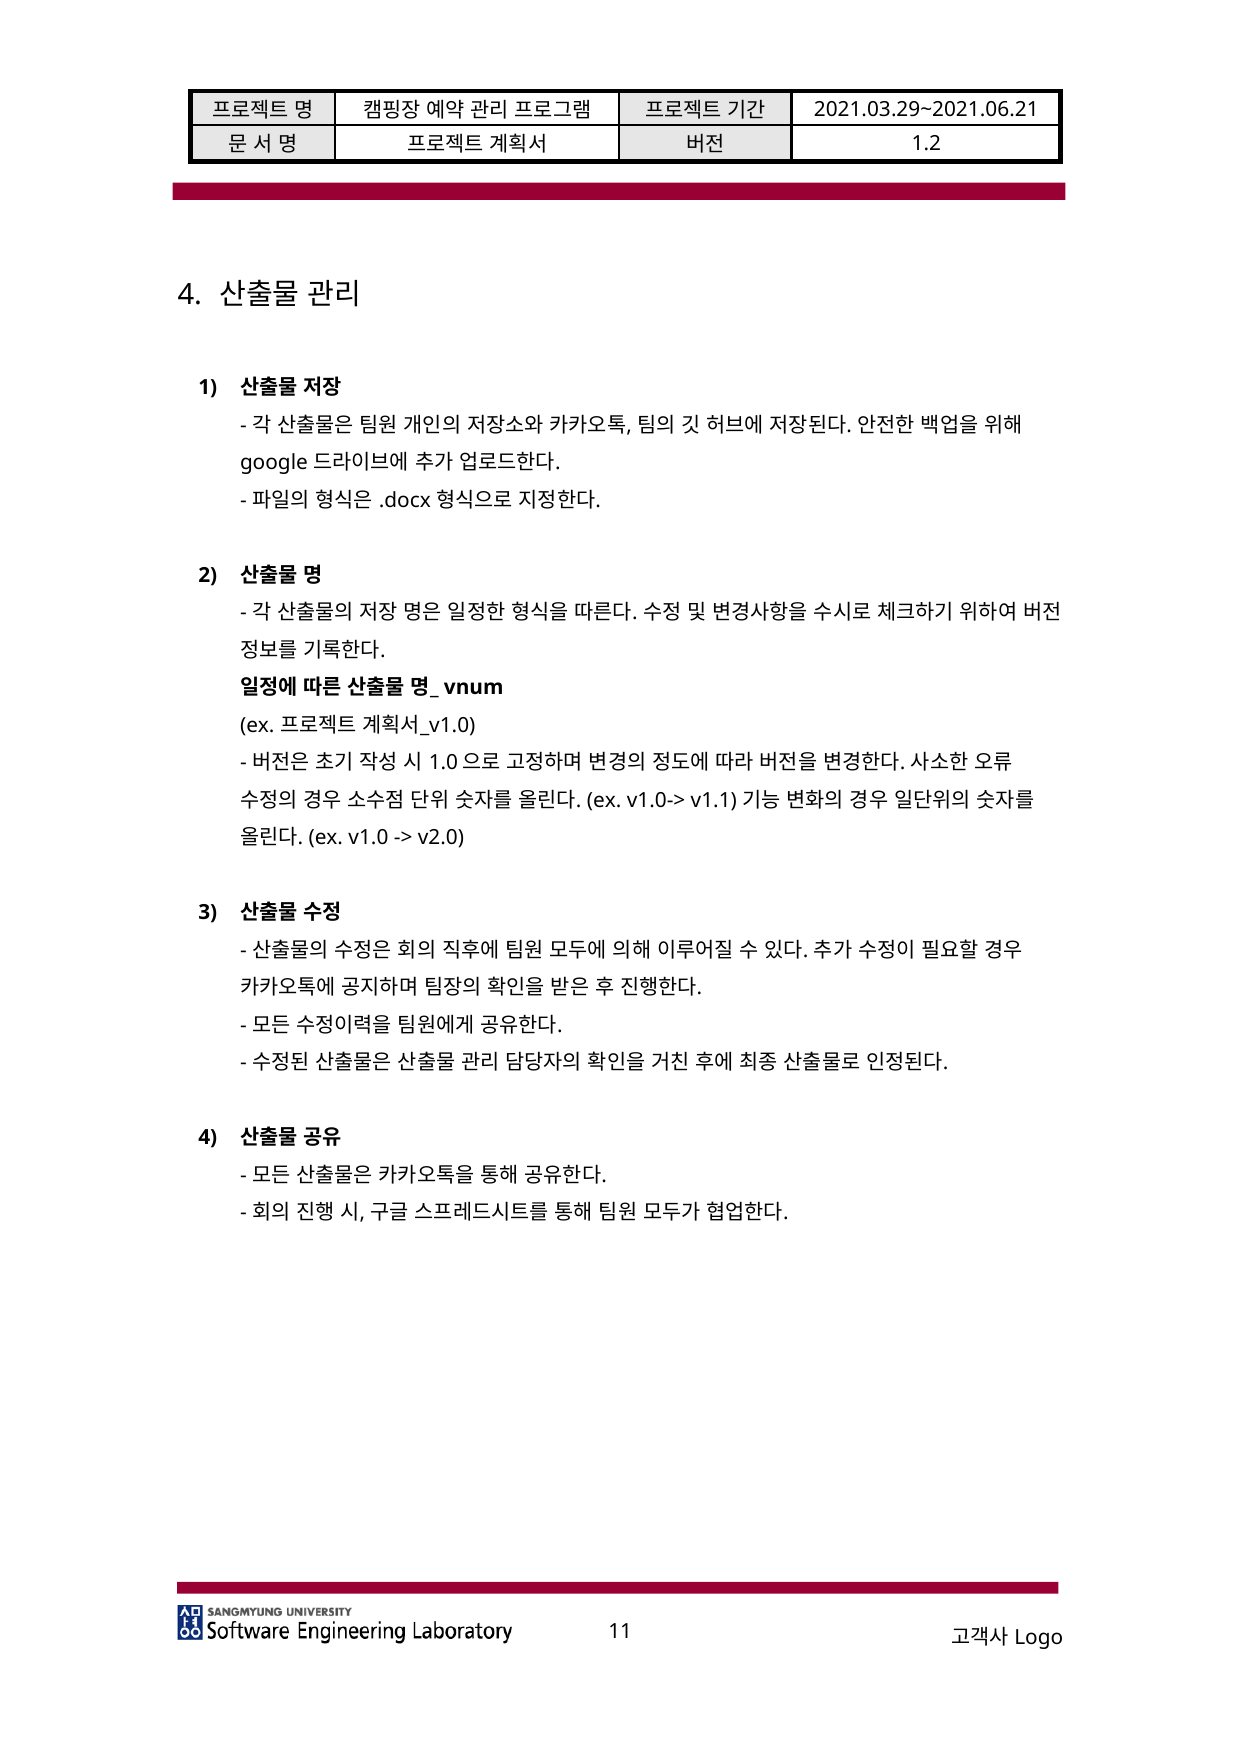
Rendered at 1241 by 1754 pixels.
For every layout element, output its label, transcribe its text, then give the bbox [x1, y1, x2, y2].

subtitle 산출물 관리 [177, 254, 1063, 329]
text - 회의 진행 시, 구글 스프레드시트를 통해 팀원 모두가 협업한다. [240, 1192, 1063, 1229]
text 일정에 따른 산출물 명_ vnum [240, 667, 1063, 704]
text - 수정된 산출물은 산출물 관리 담당자의 확인을 거친 후에 최종 산출물로 인정된다. [240, 1042, 1063, 1079]
text - 버전은 초기 작성 시 1.0으로 고정하며 변경의 정도에 따라 버전을 변경한다. 사소한 오류 수정의 경우 소수점 단위 숫자를 올린다. (ex. v1.0-> v1.1) 기능 변화의 경우 일단위의 숫자를 올린다. (ex. v1.0 -> v2.0) [240, 742, 1063, 854]
text - 모든 산출물은 카카오톡을 통해 공유한다. [240, 1154, 1063, 1192]
text (ex. 프로젝트 계획서_v1.0) [240, 704, 1063, 742]
text - 모든 수정이력을 팀원에게 공유한다. [240, 1004, 1063, 1042]
picture [177, 1605, 516, 1645]
text - 파일의 형식은 .docx 형식으로 지정한다. [240, 479, 1063, 517]
text - 각 산출물의 저장 명은 일정한 형식을 따른다. 수정 및 변경사항을 수시로 체크하기 위하여 버전 정보를 기록한다. [240, 592, 1063, 667]
text - 각 산출물은 팀원 개인의 저장소와 카카오톡, 팀의 깃 허브에 저장된다. 안전한 백업을 위해 google 드라이브에 추가 업로드한다. [240, 404, 1063, 479]
text - 산출물의 수정은 회의 직후에 팀원 모두에 의해 이루어질 수 있다. 추가 수정이 필요할 경우 카카오톡에 공지하며 팀장의 확인을 받은 후 진행한다. [240, 929, 1063, 1004]
list 산출물 수정 [198, 892, 1063, 929]
list 산출물 명 [198, 554, 1063, 592]
list 산출물 공유 [198, 1117, 1063, 1154]
list 산출물 저장 [198, 367, 1063, 404]
